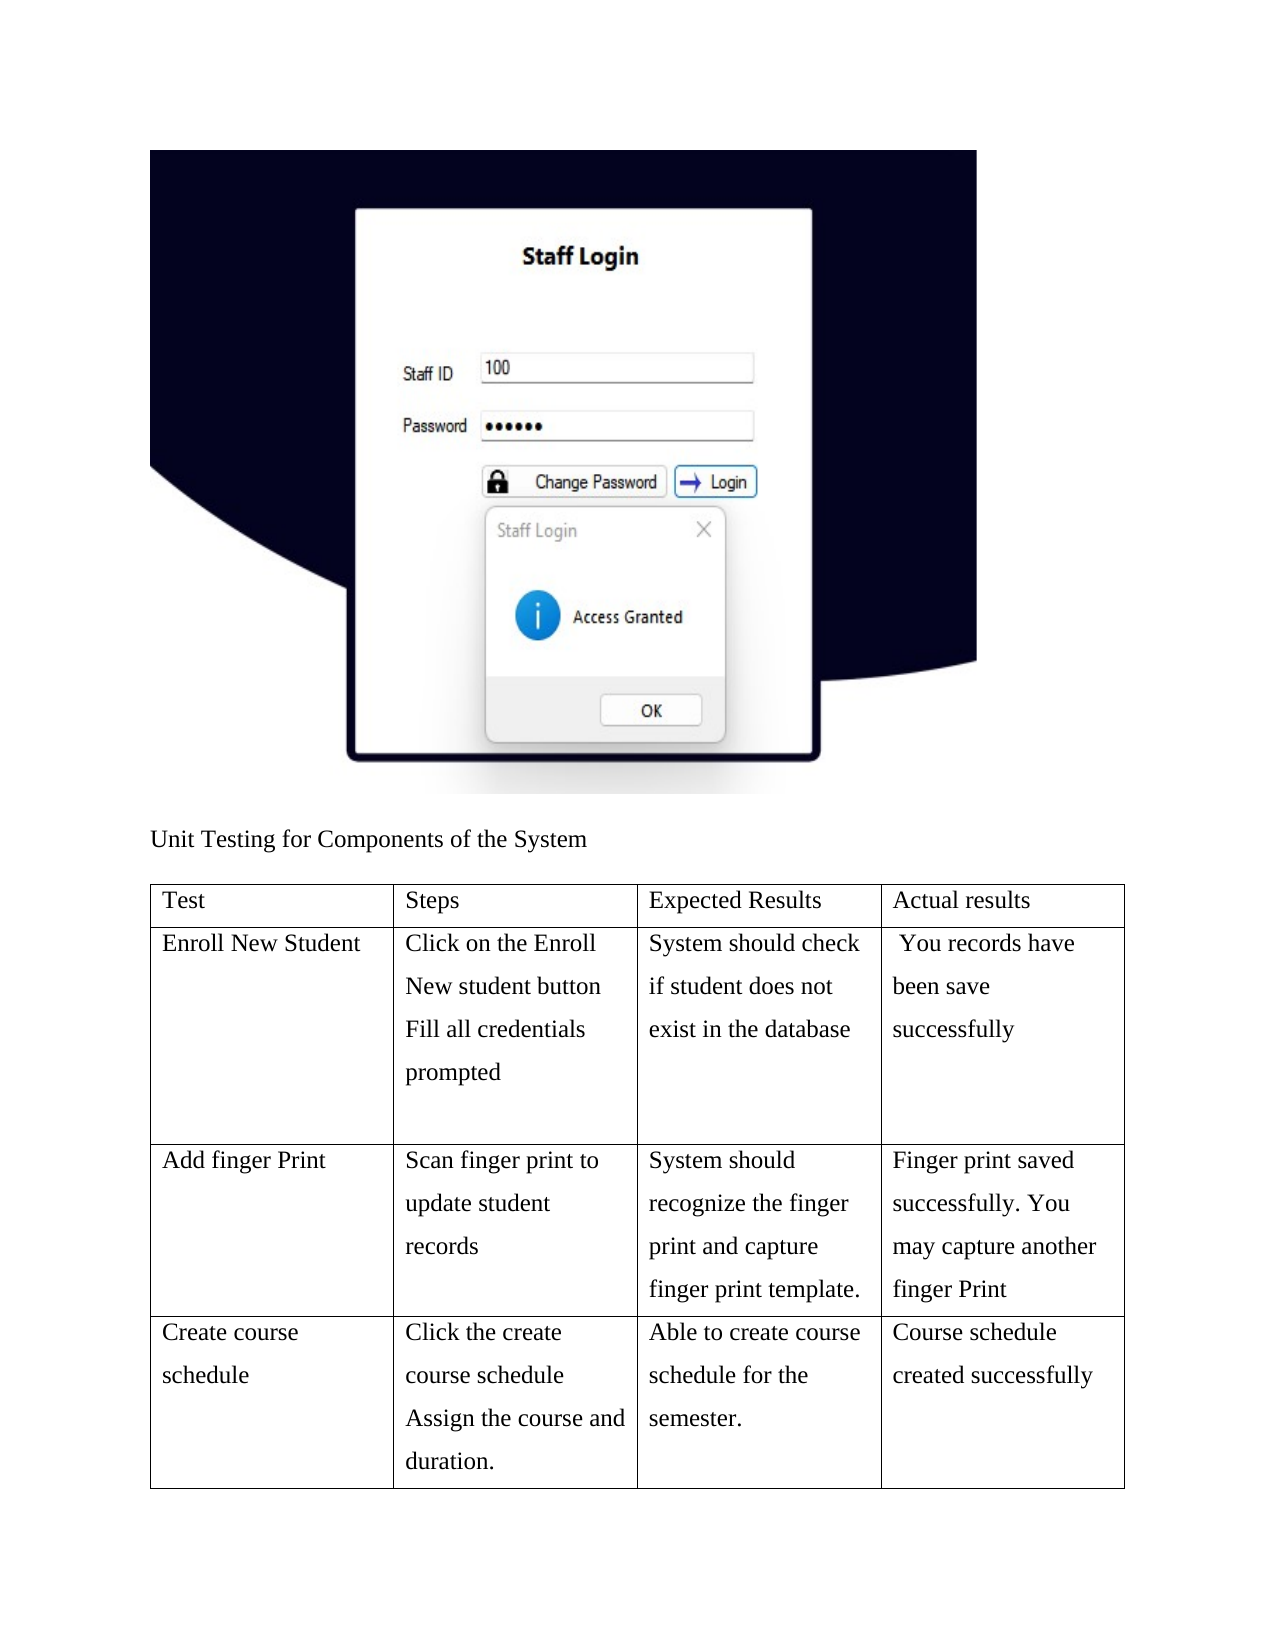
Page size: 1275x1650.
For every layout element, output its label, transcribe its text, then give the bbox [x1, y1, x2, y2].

table_cell System should recognize the finger print and capture finger print template. [638, 1145, 881, 1316]
table_header Actual results [882, 885, 1124, 927]
table_cell Click on the Enroll New student button Fill all credentials prompted [394, 928, 637, 1144]
table_cell Enroll New Student [151, 928, 393, 1144]
table_cell System should check if student does not exist in the database [638, 928, 881, 1144]
table_cell You records have been save successfully [882, 928, 1124, 1144]
table_cell Scan finger print to update student records [394, 1145, 637, 1316]
table_header Steps [394, 885, 637, 927]
table_cell Add finger Print [151, 1145, 393, 1316]
table_cell Create course schedule [151, 1317, 393, 1488]
table_cell Able to create course schedule for the semester. [638, 1317, 881, 1488]
table_cell Course schedule created successfully [882, 1317, 1124, 1488]
table_header Expected Results [638, 885, 881, 927]
picture [150, 150, 977, 794]
table_header Test [151, 885, 393, 927]
table_cell Click the create course schedule Assign the course and duration. [394, 1317, 637, 1488]
table_cell Finger print saved successfully. You may capture another finger Print [882, 1145, 1124, 1316]
text Unit Testing for Components of the System [150, 824, 1125, 853]
